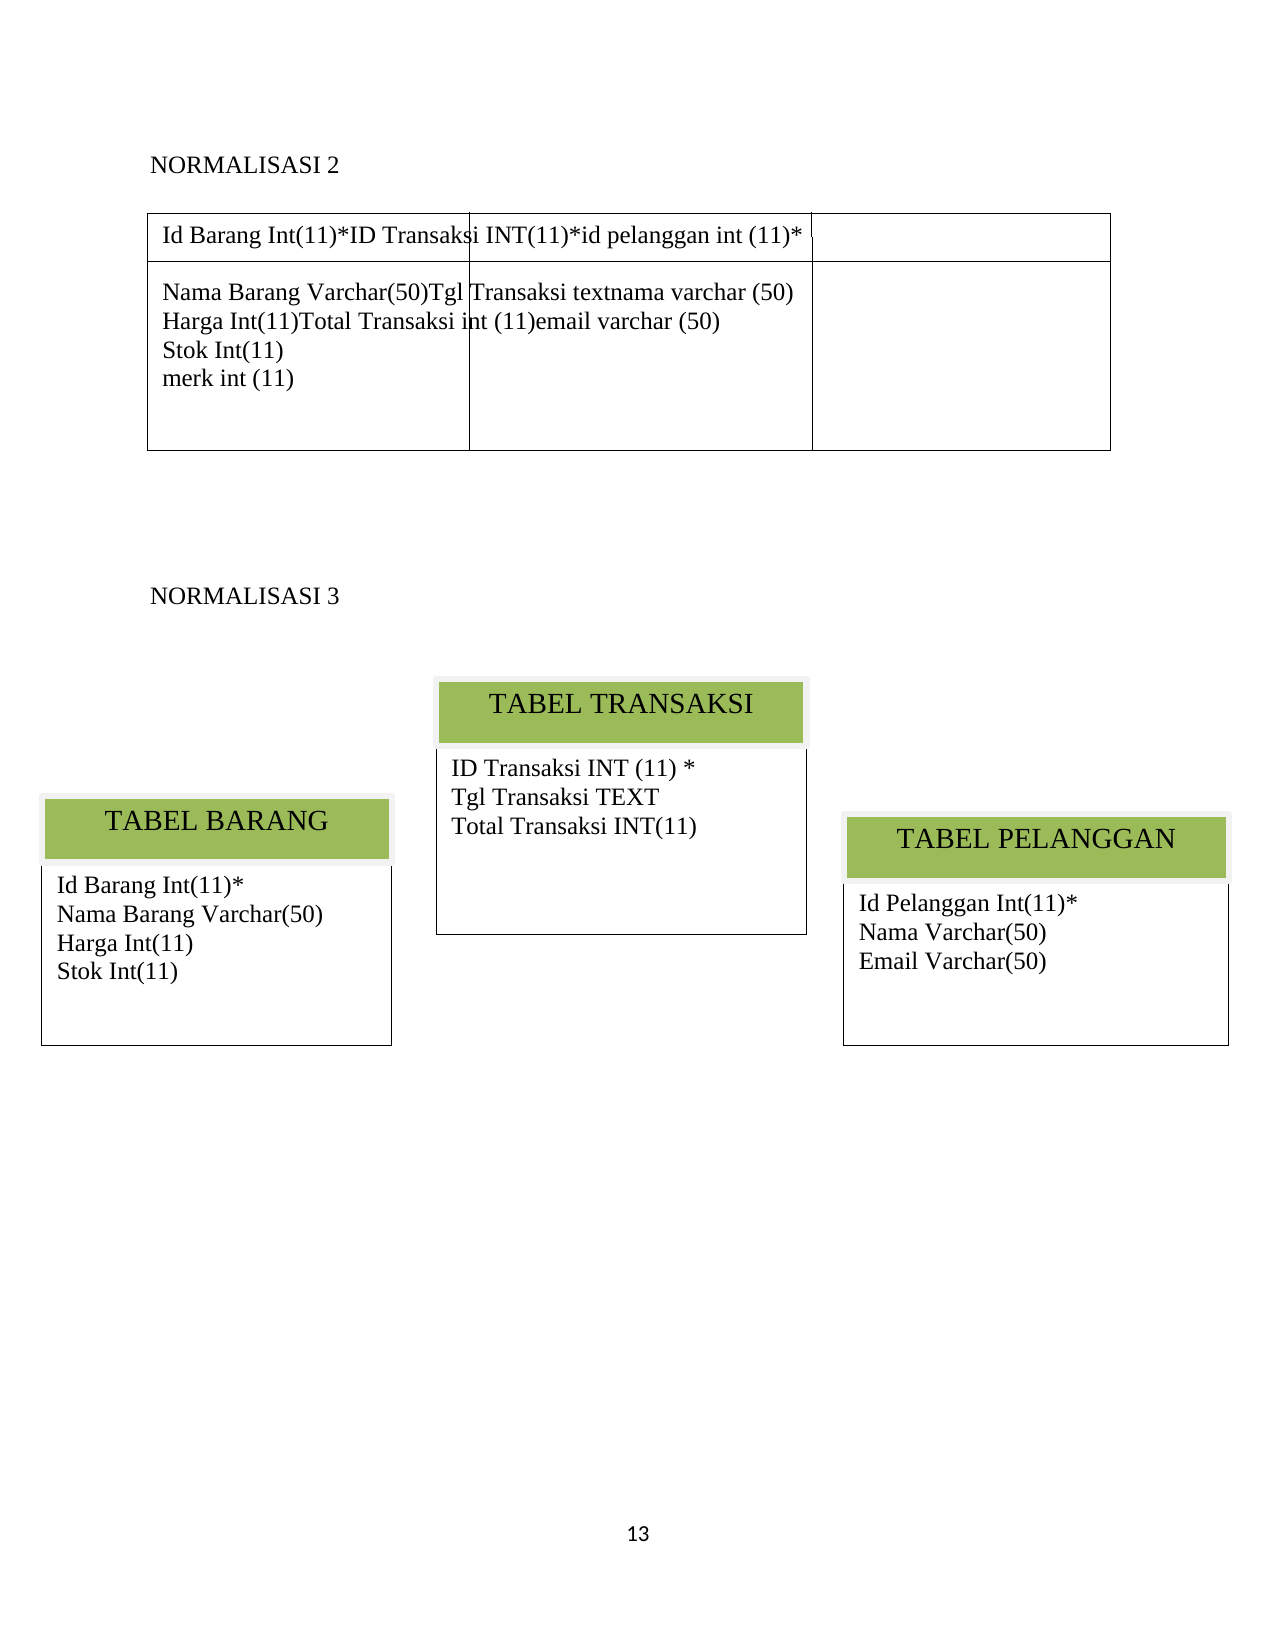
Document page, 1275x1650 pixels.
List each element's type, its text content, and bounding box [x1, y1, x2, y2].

text NORMALISASI 2 [150, 150, 1125, 179]
text NORMALISASI 3 [150, 581, 1125, 609]
